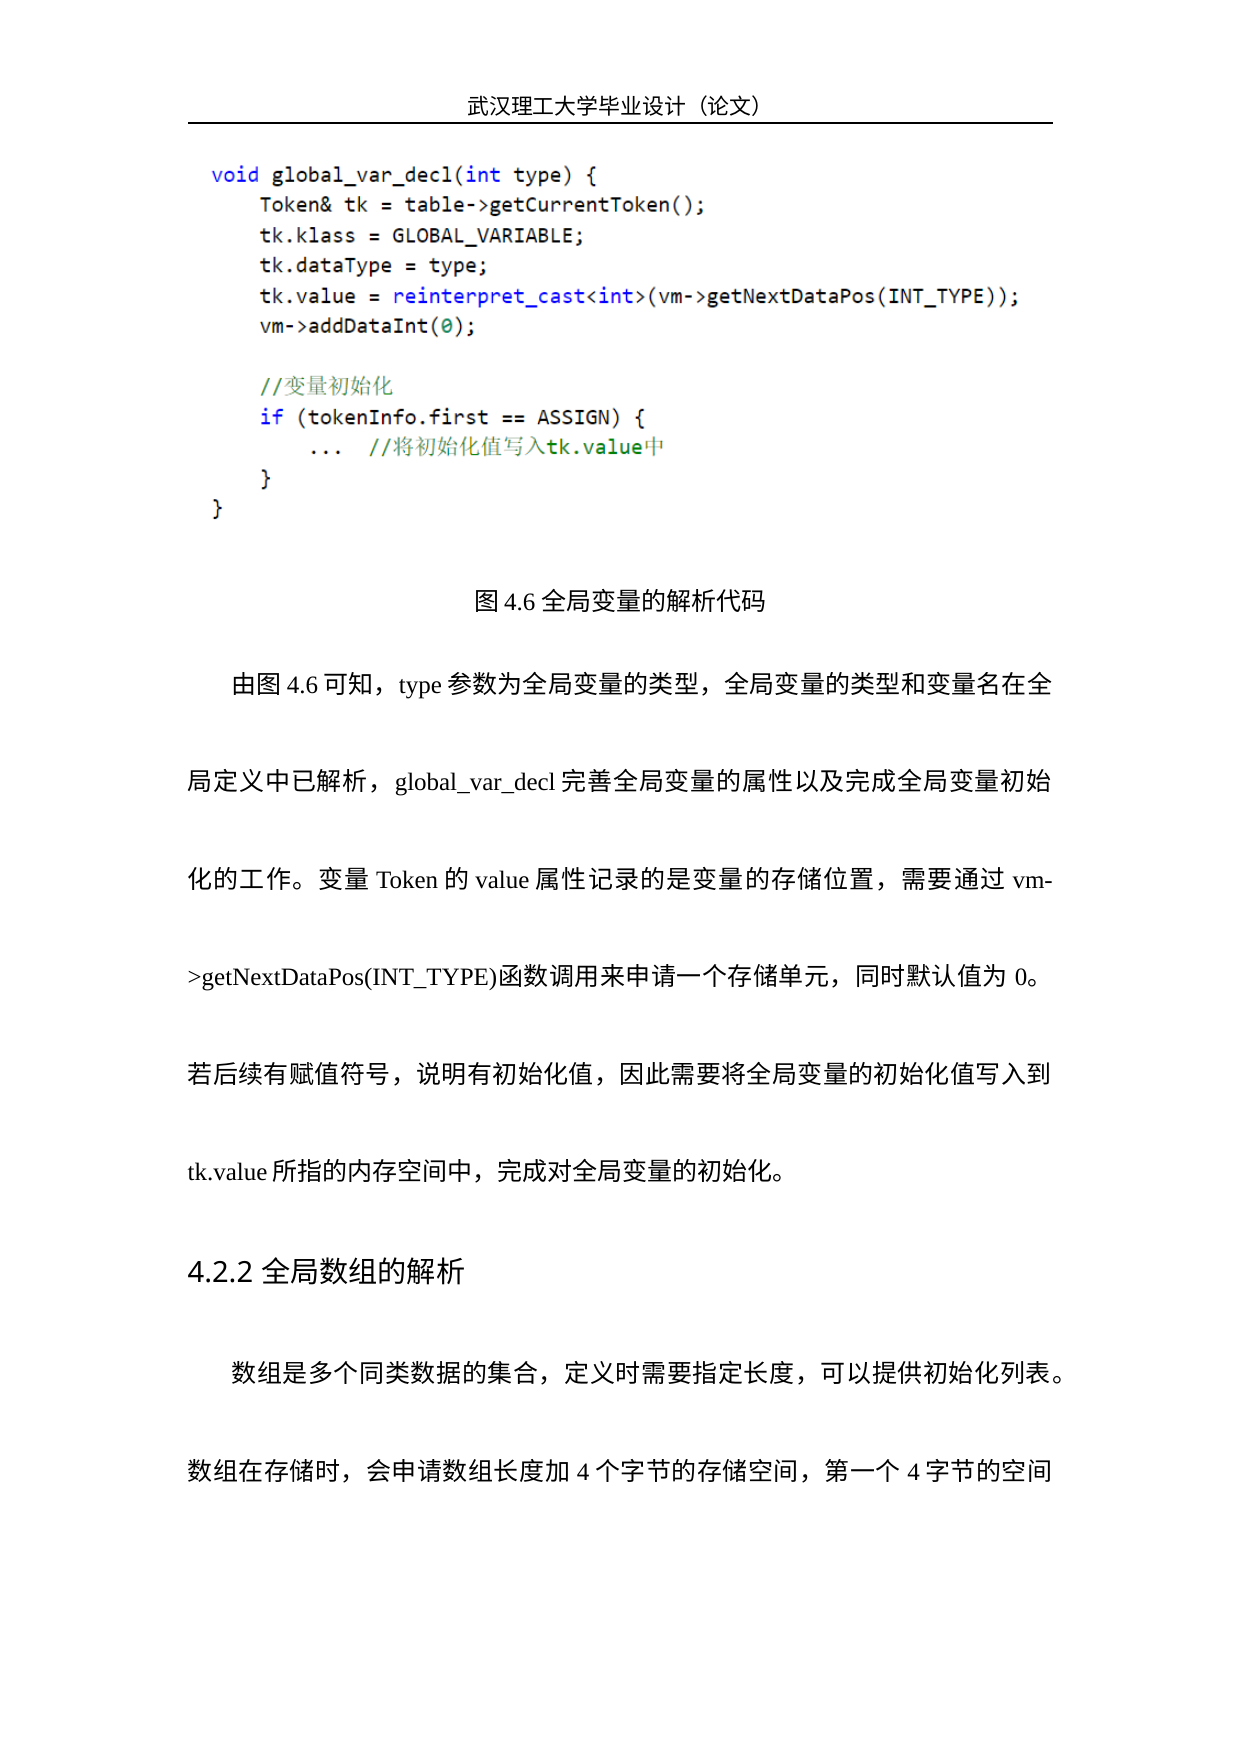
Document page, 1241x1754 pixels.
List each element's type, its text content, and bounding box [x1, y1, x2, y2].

text 4.2.2 全局数组的解析 [187, 1237, 1053, 1302]
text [187, 1339, 1053, 1502]
text 由图4.6可知，type参数为全局变量的类型，全局变量的类型和变量名在全局定义中已解析，global_var_decl完善全局变量的属性以及完成全局变量初始化的工作。变量Token的value属性记录的是变量的存储位置，需要通过vm->getNextDataPos(INT_TYPE)函数调用来申请一个存储单元，同时默认值为0。若后续有赋值符号，说明有初始化值，因此需要将全局变量的初始化值写入到tk.value所指的内存空间中，完成对全局变量的初始化。 [187, 650, 1053, 1202]
text 图4.6 全局变量的解析代码 [187, 567, 1053, 632]
picture [204, 162, 1037, 529]
